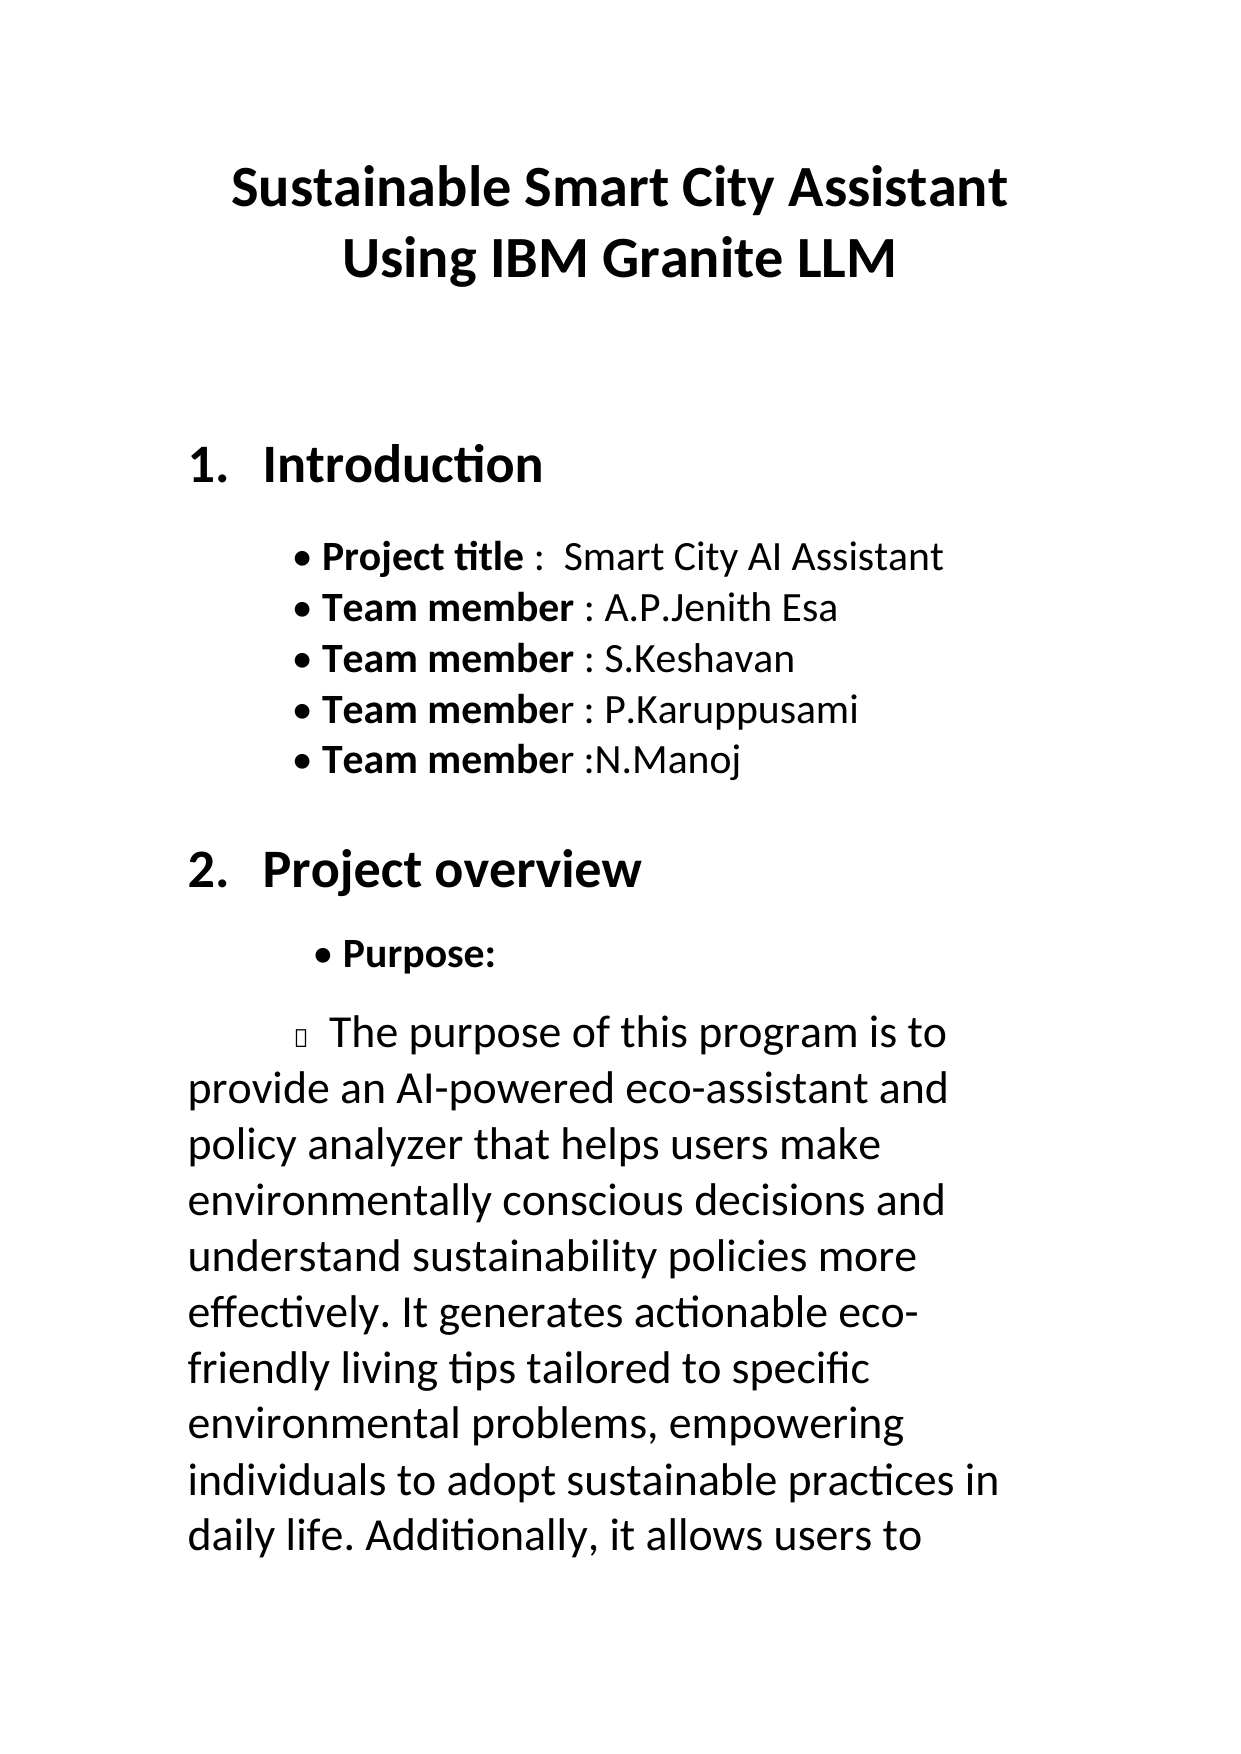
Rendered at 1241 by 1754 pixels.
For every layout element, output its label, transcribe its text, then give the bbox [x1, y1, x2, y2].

list Introduction [187, 430, 1053, 496]
text Sustainable Smart City Assistant Using IBM Granite LLM [187, 150, 1053, 292]
text • Team member :N.Manoj [187, 733, 1053, 784]
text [187, 1003, 1053, 1562]
text • Team member : P.Karuppusami [187, 683, 1053, 733]
text • Purpose: [187, 927, 1053, 977]
text • Team member : S.Keshavan [187, 632, 1053, 683]
text • Project title : Smart City AI Assistant [187, 530, 1053, 581]
list Project overview [187, 835, 1053, 901]
text • Team member : A.P.Jenith Esa [187, 581, 1053, 632]
